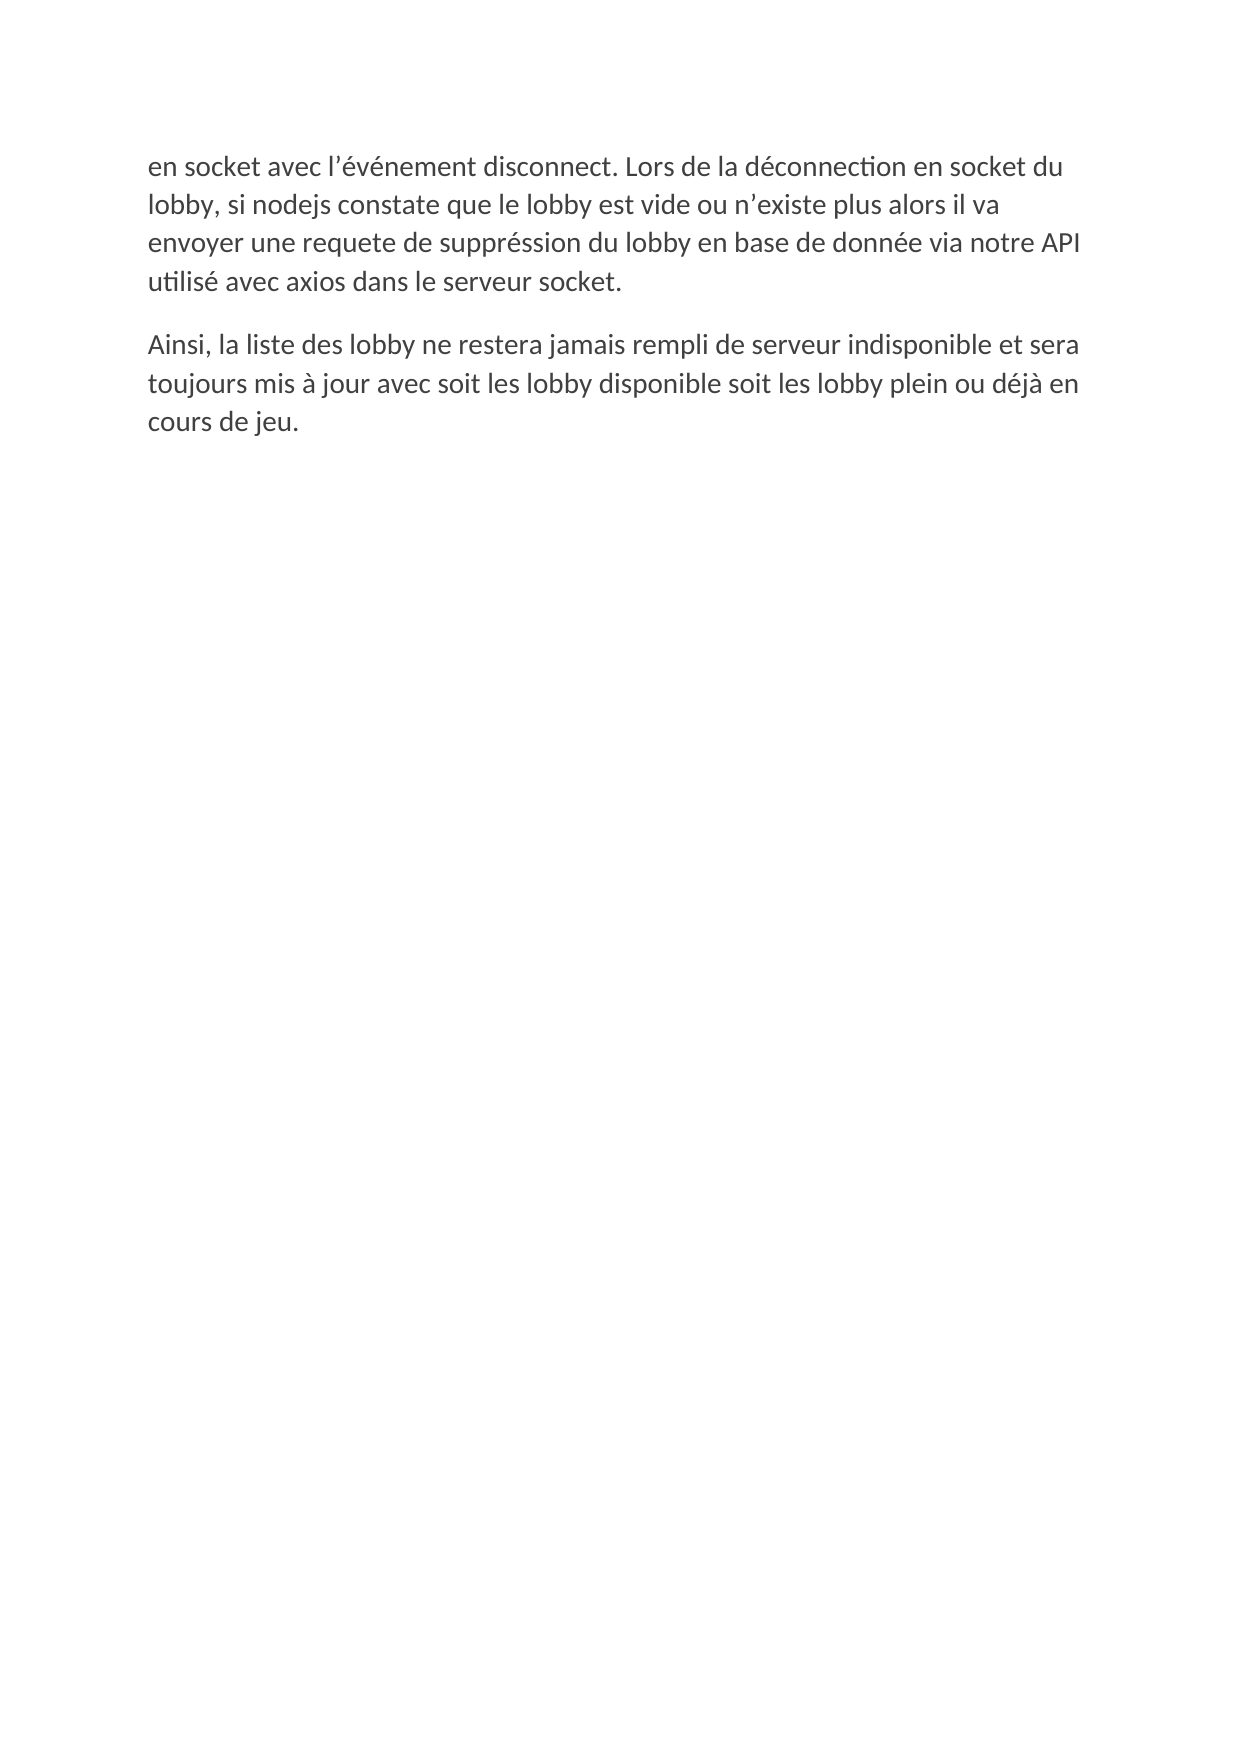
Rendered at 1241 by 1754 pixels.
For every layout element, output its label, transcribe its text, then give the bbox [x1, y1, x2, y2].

text Ainsi, la liste des lobby ne restera jamais rempli de serveur indisponible et sera toujours mis à jour avec soit les lobby disponible soit les lobby plein ou déjà en cours de jeu. [148, 326, 1093, 439]
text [148, 148, 1093, 298]
